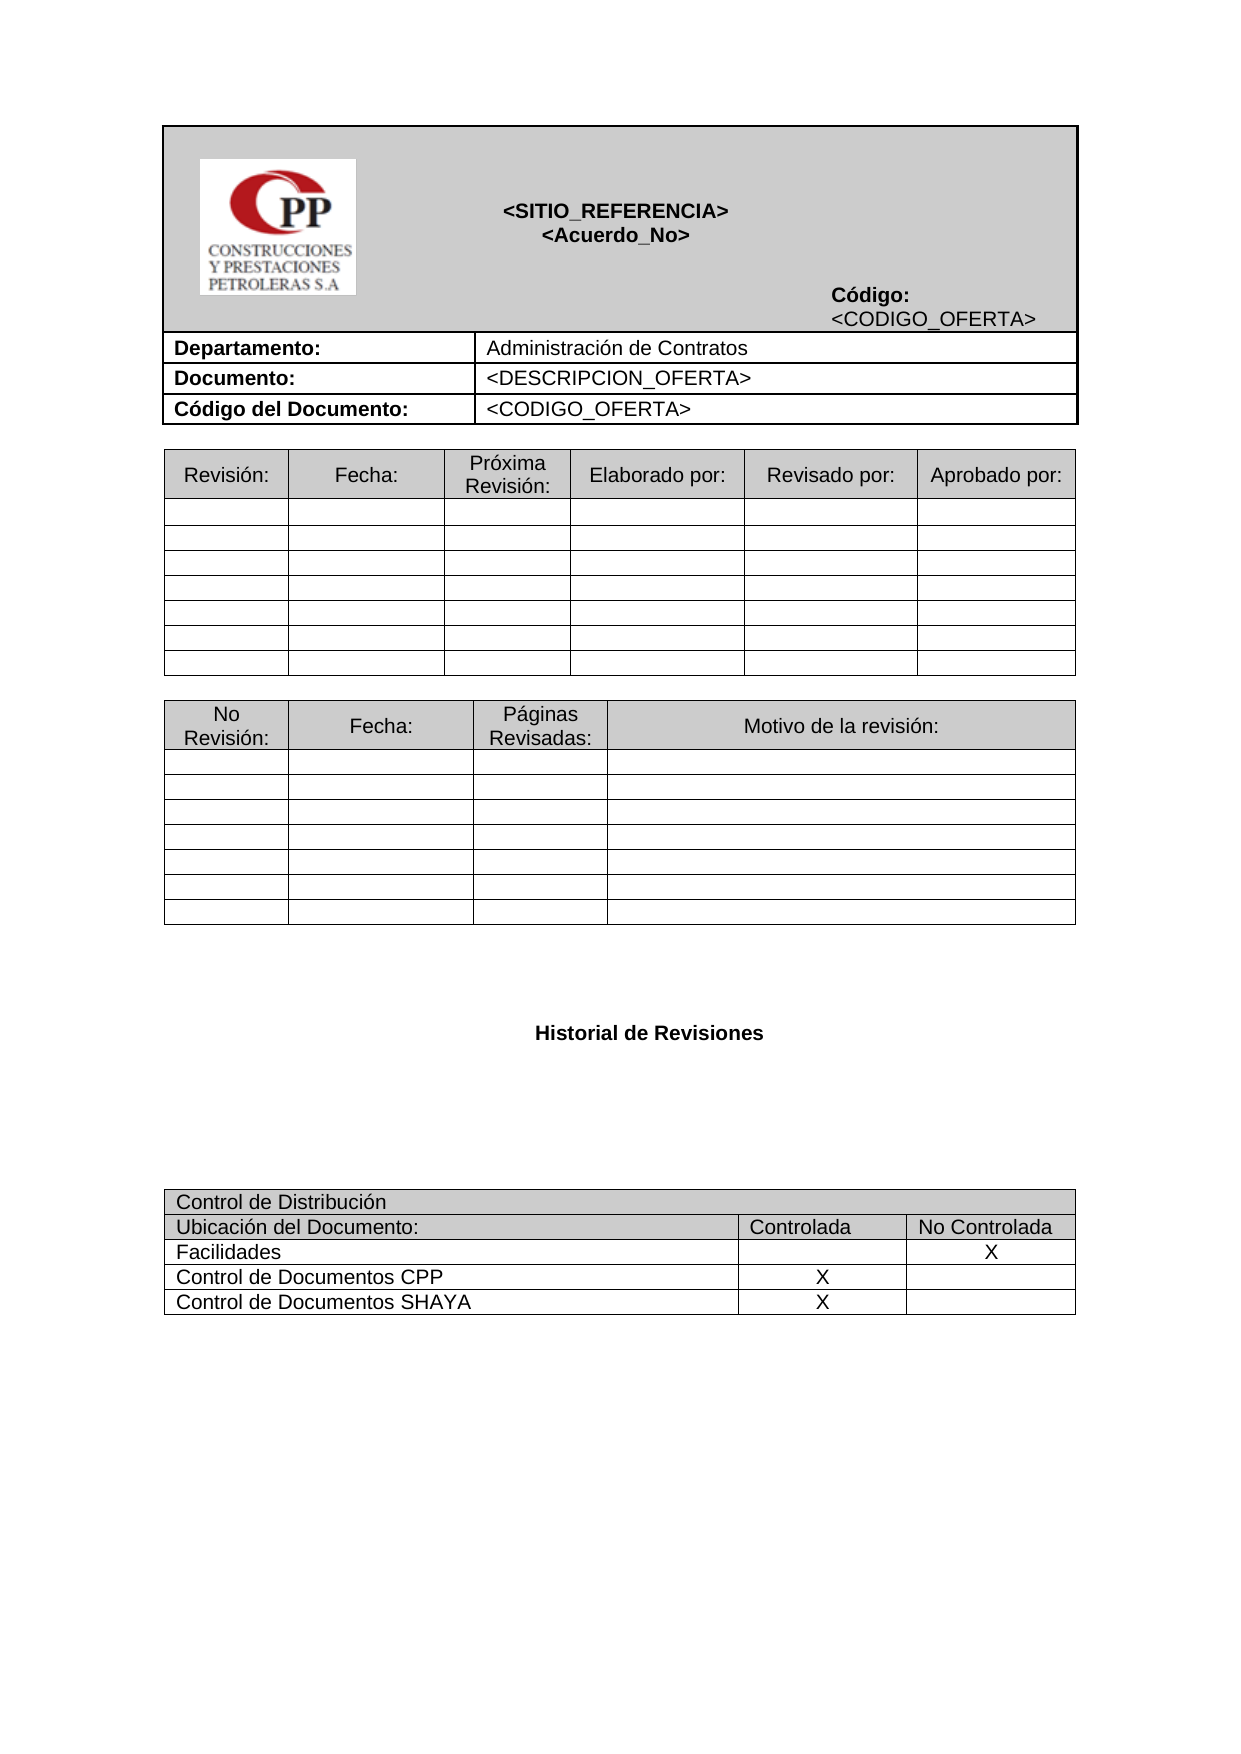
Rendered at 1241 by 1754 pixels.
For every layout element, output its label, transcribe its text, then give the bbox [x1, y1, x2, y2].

table_cell [165, 900, 288, 924]
table_cell [445, 651, 570, 675]
table_cell [289, 551, 444, 575]
table_cell [165, 850, 288, 874]
table_cell [445, 499, 570, 525]
table_cell Ubicación del Documento: [165, 1215, 738, 1239]
table_header Fecha: [289, 450, 444, 498]
table_cell [289, 850, 473, 874]
table_cell [165, 499, 288, 525]
table_cell [165, 526, 288, 550]
table_cell [165, 651, 288, 675]
table_header Control de Distribución [165, 1190, 1075, 1214]
table_header Próxima Revisión: [445, 450, 570, 498]
table_cell [918, 551, 1075, 575]
table_cell Control de Documentos CPP [165, 1265, 738, 1289]
table_cell [608, 800, 1075, 824]
table_cell Control de Documentos SHAYA [165, 1290, 738, 1314]
table_header Motivo de la revisión: [608, 701, 1075, 749]
table_cell [571, 601, 744, 625]
table_cell [745, 651, 917, 675]
table_cell No Controlada [907, 1215, 1075, 1239]
table_cell X [907, 1240, 1075, 1264]
table_cell [289, 526, 444, 550]
table_cell [739, 1240, 906, 1264]
table_cell [608, 850, 1075, 874]
table_header [164, 127, 400, 331]
table_header Elaborado por: [571, 450, 744, 498]
table_cell [445, 551, 570, 575]
table_cell [474, 850, 607, 874]
table_cell Departamento: [164, 333, 474, 362]
table_cell [571, 551, 744, 575]
table_cell [918, 651, 1075, 675]
table_cell [474, 875, 607, 899]
table_cell [571, 576, 744, 600]
table_cell [165, 551, 288, 575]
table_cell <CODIGO_OFERTA> [476, 395, 1076, 423]
table_cell [165, 576, 288, 600]
table_cell [918, 526, 1075, 550]
table_cell [608, 775, 1075, 799]
table_cell [918, 576, 1075, 600]
table_cell Controlada [739, 1215, 906, 1239]
table_cell [165, 626, 288, 650]
table_cell [289, 651, 444, 675]
table_header No Revisión: [165, 701, 288, 749]
picture [200, 159, 358, 297]
table_cell [918, 499, 1075, 525]
table_cell X [739, 1290, 906, 1314]
table_cell Administración de Contratos [476, 333, 1076, 362]
table_cell [289, 875, 473, 899]
table_header Aprobado por: [918, 450, 1075, 498]
table_cell Código del Documento: [164, 395, 474, 423]
table_cell [745, 601, 917, 625]
table_cell [165, 800, 288, 824]
table_cell [474, 900, 607, 924]
table_cell [745, 576, 917, 600]
table_cell [745, 551, 917, 575]
table_cell [608, 900, 1075, 924]
table_cell [289, 626, 444, 650]
table_header Revisión: [165, 450, 288, 498]
table_cell [745, 499, 917, 525]
table_cell [571, 526, 744, 550]
table_cell [165, 750, 288, 774]
table_cell [289, 775, 473, 799]
table_header <SITIO_REFERENCIA> <Acuerdo_No> [400, 127, 830, 331]
table_cell Facilidades [165, 1240, 738, 1264]
table_header Páginas Revisadas: [474, 701, 607, 749]
table_cell [445, 576, 570, 600]
table_cell [571, 651, 744, 675]
table_cell [445, 601, 570, 625]
table_cell [289, 499, 444, 525]
table_cell [474, 800, 607, 824]
table_cell [918, 626, 1075, 650]
table_cell [289, 800, 473, 824]
text Historial de Revisiones [150, 1021, 1090, 1045]
table_cell [907, 1290, 1075, 1314]
table_cell X [739, 1265, 906, 1289]
table_cell Código: <CODIGO_OFERTA> [830, 281, 1076, 331]
table_cell [608, 875, 1075, 899]
table_header Fecha: [289, 701, 473, 749]
table_cell [445, 626, 570, 650]
table_header Revisado por: [745, 450, 917, 498]
table_cell [571, 499, 744, 525]
table_cell <DESCRIPCION_OFERTA> [476, 364, 1076, 393]
table_cell [165, 875, 288, 899]
table_cell [289, 601, 444, 625]
table_cell [474, 750, 607, 774]
table_cell [165, 601, 288, 625]
table_cell [165, 825, 288, 849]
table_cell Documento: [164, 364, 474, 393]
table_cell [571, 626, 744, 650]
table_cell [289, 825, 473, 849]
table_cell [907, 1265, 1075, 1289]
table_cell [165, 775, 288, 799]
table_cell [474, 775, 607, 799]
table_cell [289, 900, 473, 924]
table_cell [918, 601, 1075, 625]
table_cell [745, 526, 917, 550]
table_cell [289, 750, 473, 774]
table_cell [608, 750, 1075, 774]
table_cell [474, 825, 607, 849]
table_cell [745, 626, 917, 650]
table_cell [445, 526, 570, 550]
table_cell [608, 825, 1075, 849]
table_cell [289, 576, 444, 600]
table_header [830, 127, 1076, 281]
